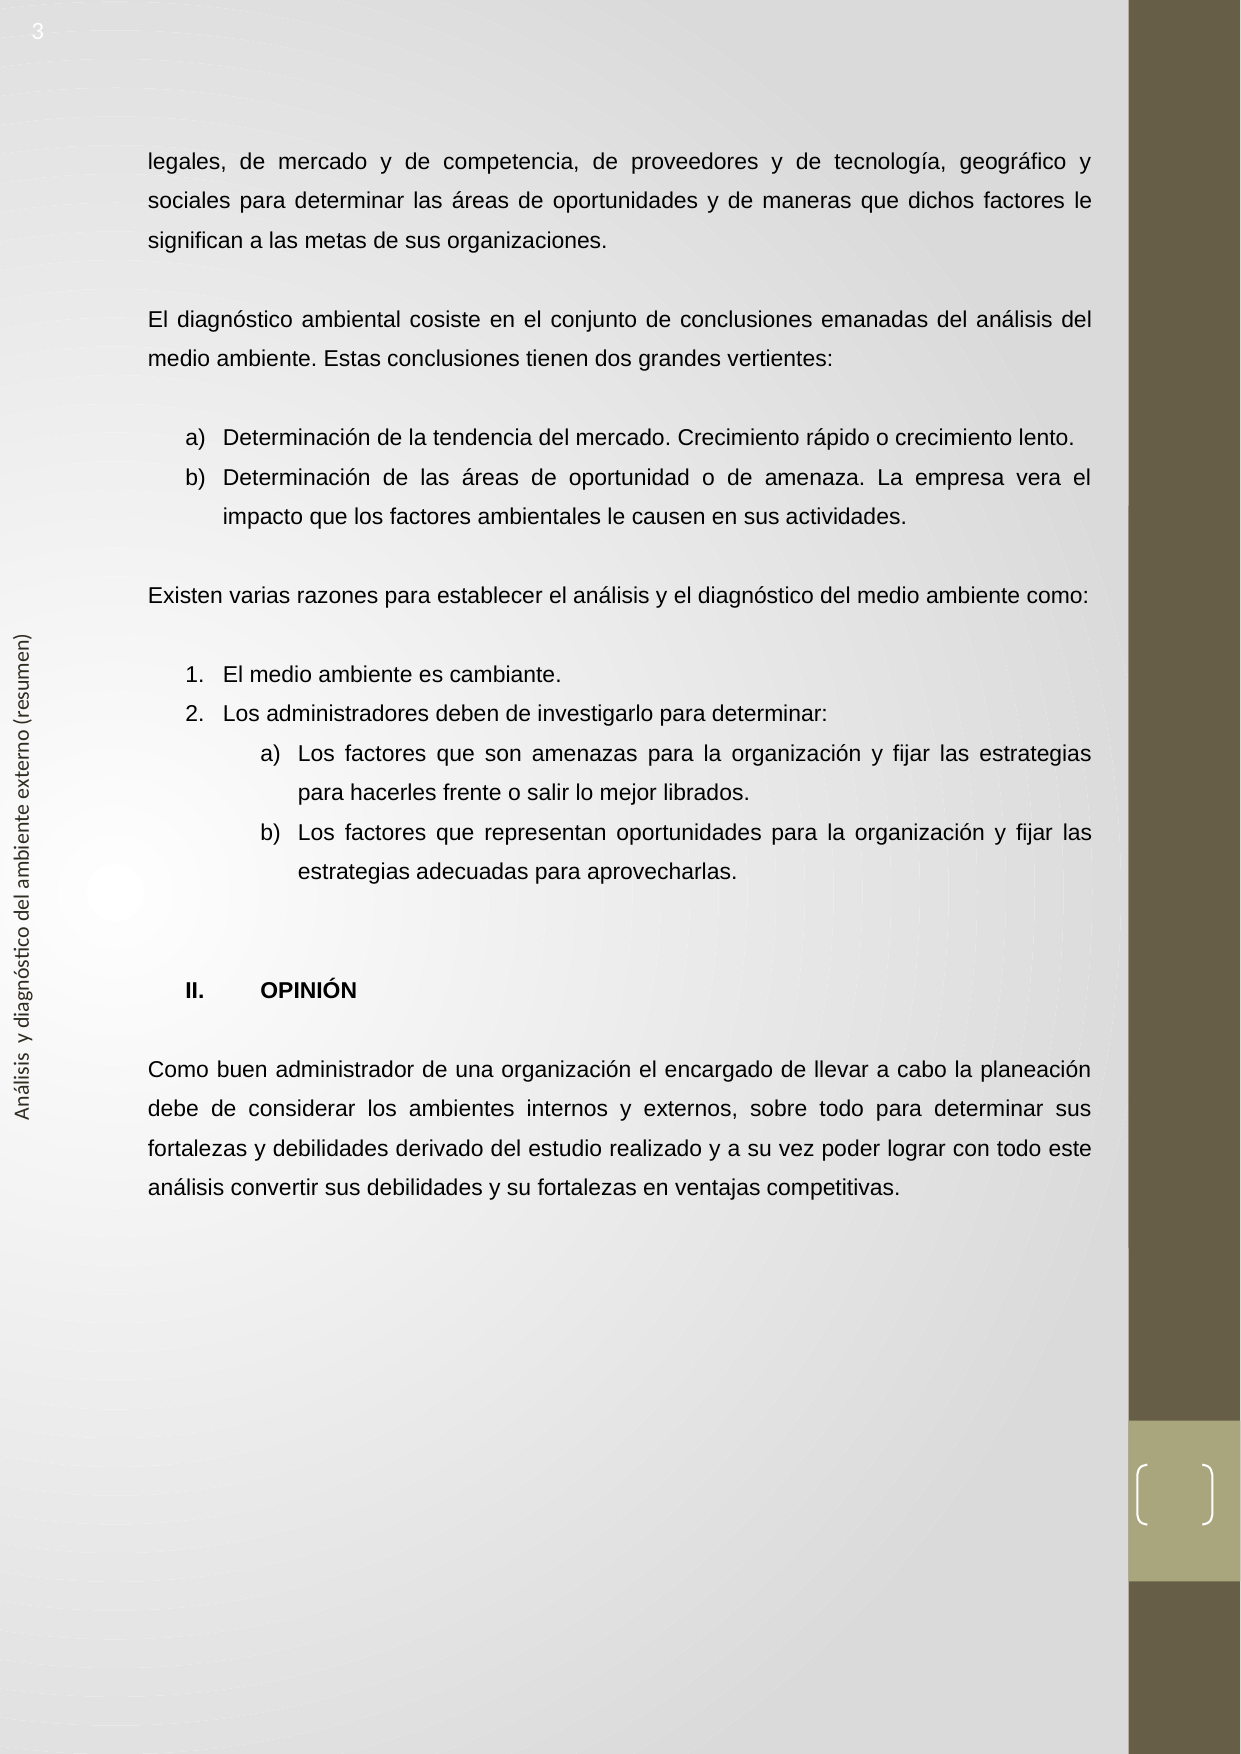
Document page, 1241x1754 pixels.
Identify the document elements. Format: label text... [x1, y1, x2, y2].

text Existen varias razones para establecer el análisis y el diagnóstico del medio ambiente como: [148, 582, 1092, 608]
text Como buen administrador de una organización el encargado de llevar a cabo la planeación debe de considerar los ambientes internos y externos, sobre todo para determinar sus fortalezas y debilidades derivado del estudio realizado y a su vez poder lograr con todo este análisis convertir sus debilidades y su fortalezas en ventajas competitivas. [148, 1056, 1092, 1201]
text El diagnóstico ambiental cosiste en el conjunto de conclusiones emanadas del análisis del medio ambiente. Estas conclusiones tienen dos grandes vertientes: [148, 306, 1092, 371]
list OPINIÓN [185, 977, 1092, 1003]
list Los factores que son amenazas para la organización y fijar las estrategias para hacerles frente o salir lo mejor librados. [260, 740, 1092, 806]
list Determinación de las áreas de oportunidad o de amenaza. La empresa vera el impacto que los factores ambientales le causen en sus actividades. [185, 463, 1092, 529]
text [148, 148, 1092, 253]
list Los factores que representan oportunidades para la organización y fijar las estrategias adecuadas para aprovecharlas. [260, 819, 1092, 885]
list Determinación de la tendencia del mercado. Crecimiento rápido o crecimiento lento. [185, 424, 1092, 450]
list Los administradores deben de investigarlo para determinar: [185, 700, 1092, 727]
list El medio ambiente es cambiante. [185, 661, 1092, 687]
